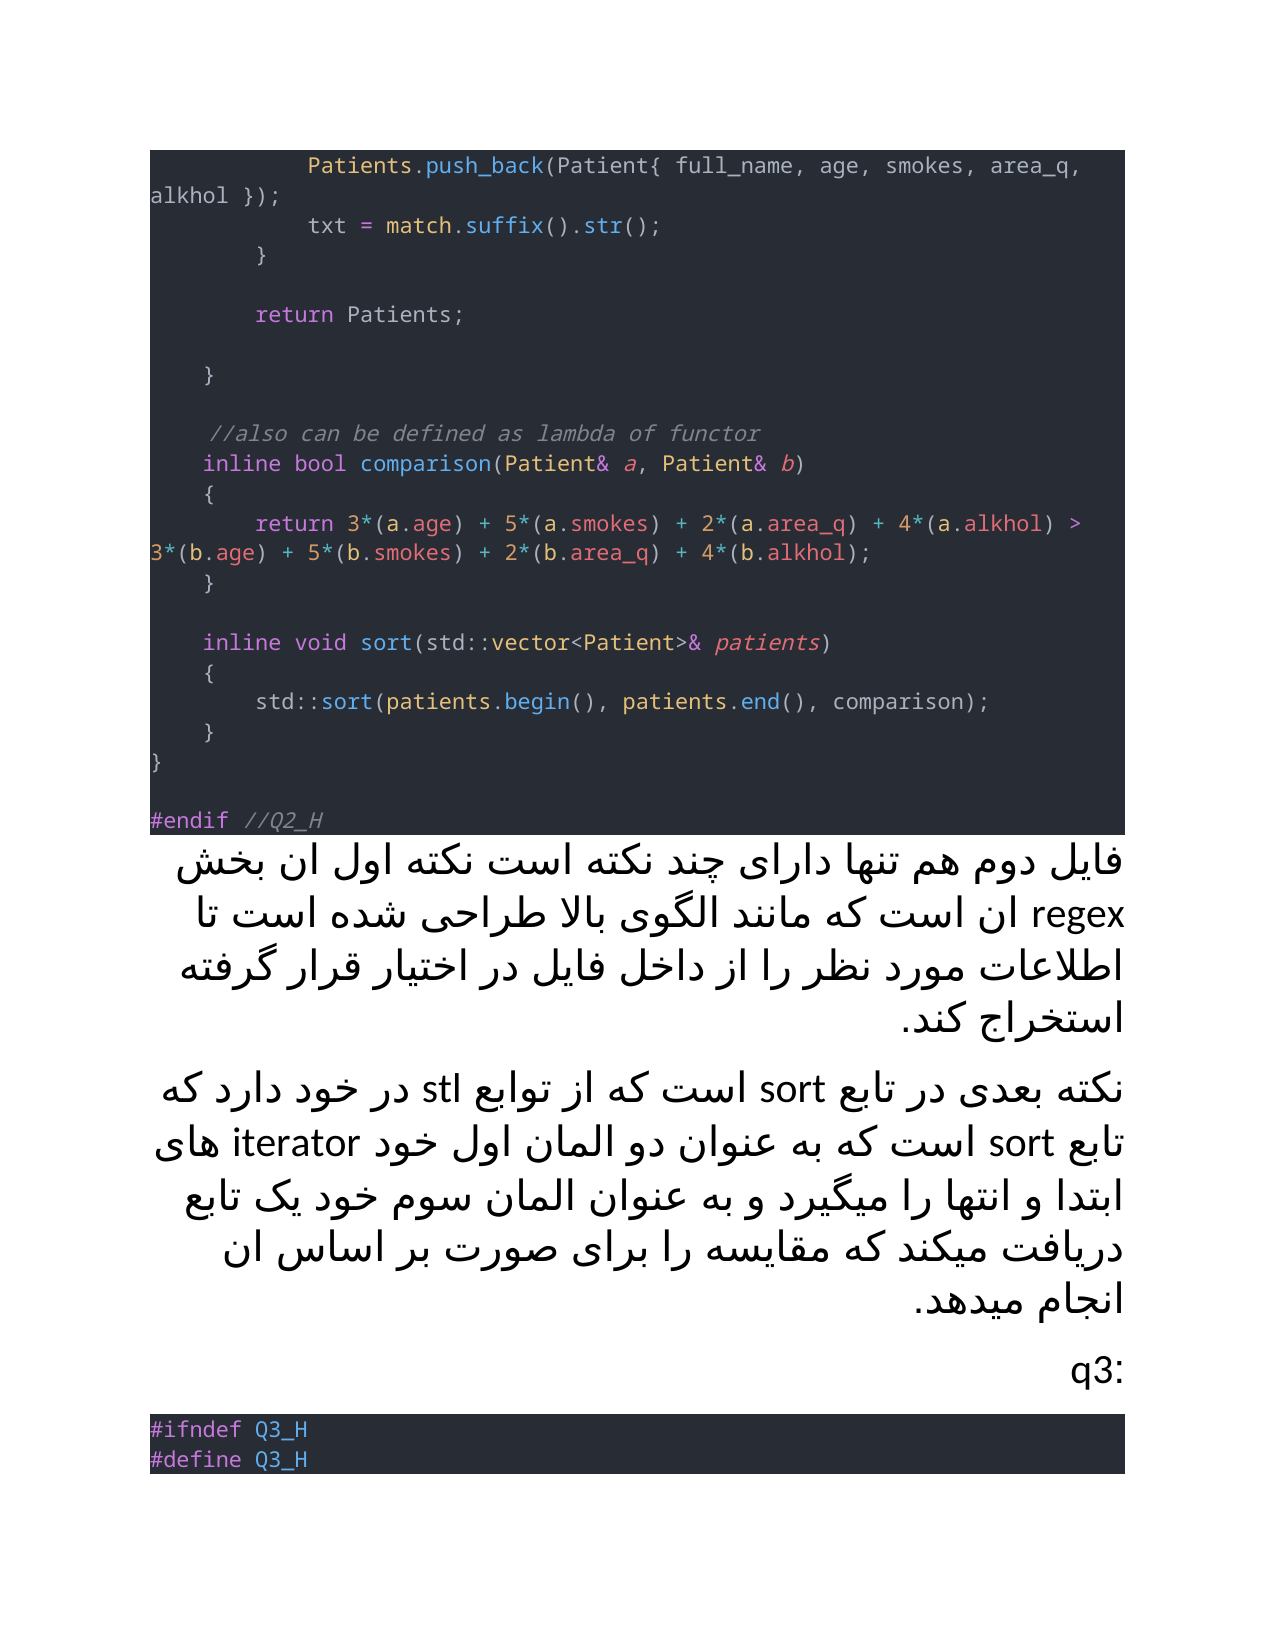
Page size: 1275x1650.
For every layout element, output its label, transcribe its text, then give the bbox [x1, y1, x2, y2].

text { [150, 656, 1125, 686]
text return Patients; [150, 299, 1125, 329]
text } [150, 358, 1125, 388]
text نکته بعدی در تابع sort است که از توابع stl در خود دارد که تابع sort است که به عنوان دو المان اول خود iterator های ابتدا و انتها را میگیرد و به عنوان المان سوم خود یک تابع دریافت میکند که مقایسه را برای صورت بر اساس ان انجام میدهد. [150, 1062, 1125, 1322]
text :q3 [150, 1343, 1125, 1393]
text inline void sort(std::vector<Patient>& patients) [150, 627, 1125, 656]
text Patients.push_back(Patient{ full_name, age, smokes, area_q, alkhol }); [150, 150, 1125, 209]
text } [150, 746, 1125, 776]
text #endif //Q2_H [150, 805, 1125, 835]
text #define Q3_H [150, 1444, 1125, 1474]
text inline bool comparison(Patient& a, Patient& b) [150, 448, 1125, 478]
text } [150, 716, 1125, 746]
text #ifndef Q3_H [150, 1414, 1125, 1444]
text } [150, 567, 1125, 597]
text //also can be defined as lambda of functor [150, 418, 1125, 448]
text فایل دوم هم تنها دارای چند نکته است نکته اول ان بخش regex ان است که مانند الگوی بالا طراحی شده است تا اطلاعات مورد نظر را از داخل فایل در اختیار قرار گرفته استخراج کند. [150, 835, 1125, 1041]
text } [150, 239, 1125, 269]
text txt = match.suffix().str(); [150, 209, 1125, 239]
text return 3*(a.age) + 5*(a.smokes) + 2*(a.area_q) + 4*(a.alkhol) > 3*(b.age) + 5*(b.smokes) + 2*(b.area_q) + 4*(b.alkhol); [150, 507, 1125, 567]
text { [150, 478, 1125, 507]
text std::sort(patients.begin(), patients.end(), comparison); [150, 686, 1125, 716]
